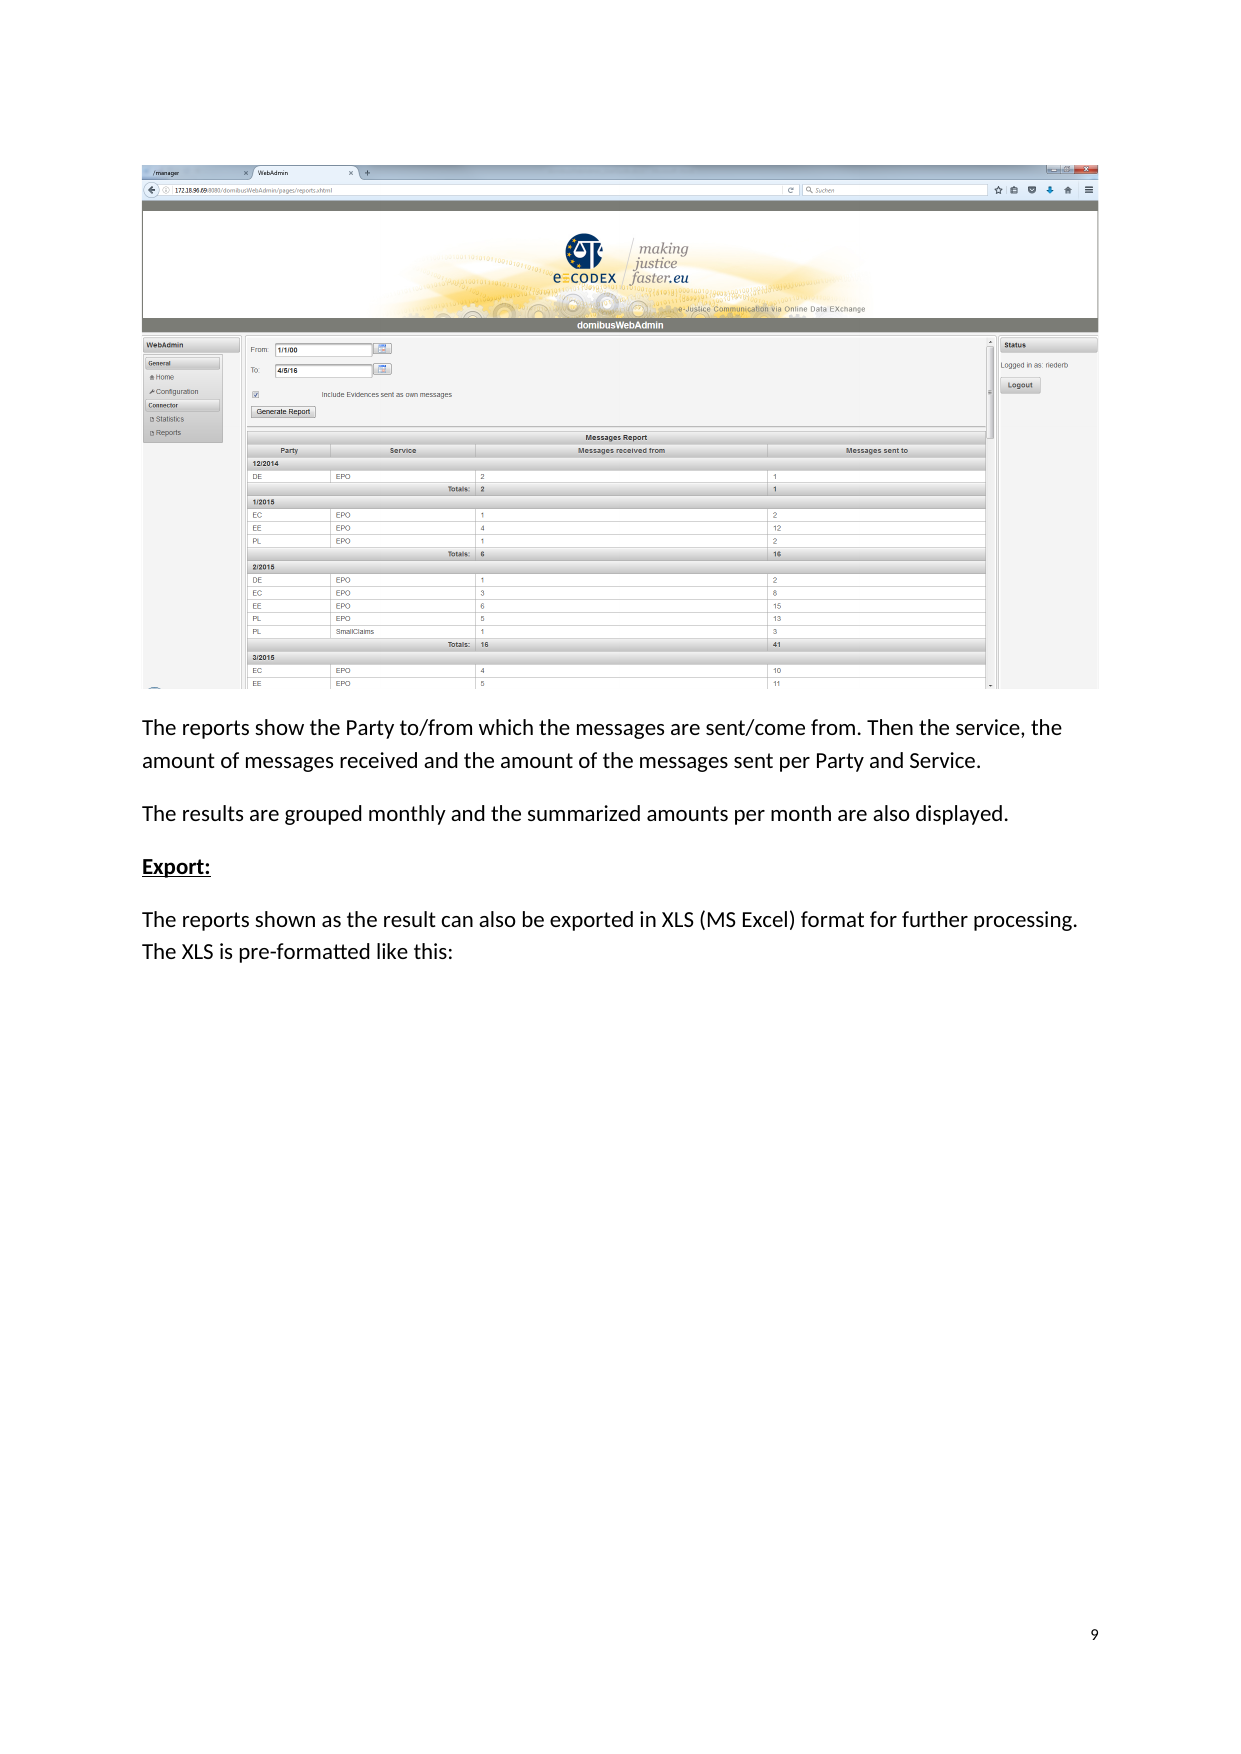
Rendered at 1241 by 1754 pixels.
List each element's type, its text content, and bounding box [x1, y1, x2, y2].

text The reports show the Party to/from which the messages are sent/come from. Then the service, the amount of messages received and the amount of the messages sent per Party and Service. [142, 713, 1098, 774]
text The reports shown as the result can also be exported in XLS (MS Excel) format for further processing. The XLS is pre-formatted like this: [142, 905, 1098, 965]
picture [141, 165, 1099, 689]
text The results are grouped monthly and the summarized amounts per month are also displayed. [142, 799, 1098, 827]
text Export: [142, 852, 1098, 880]
